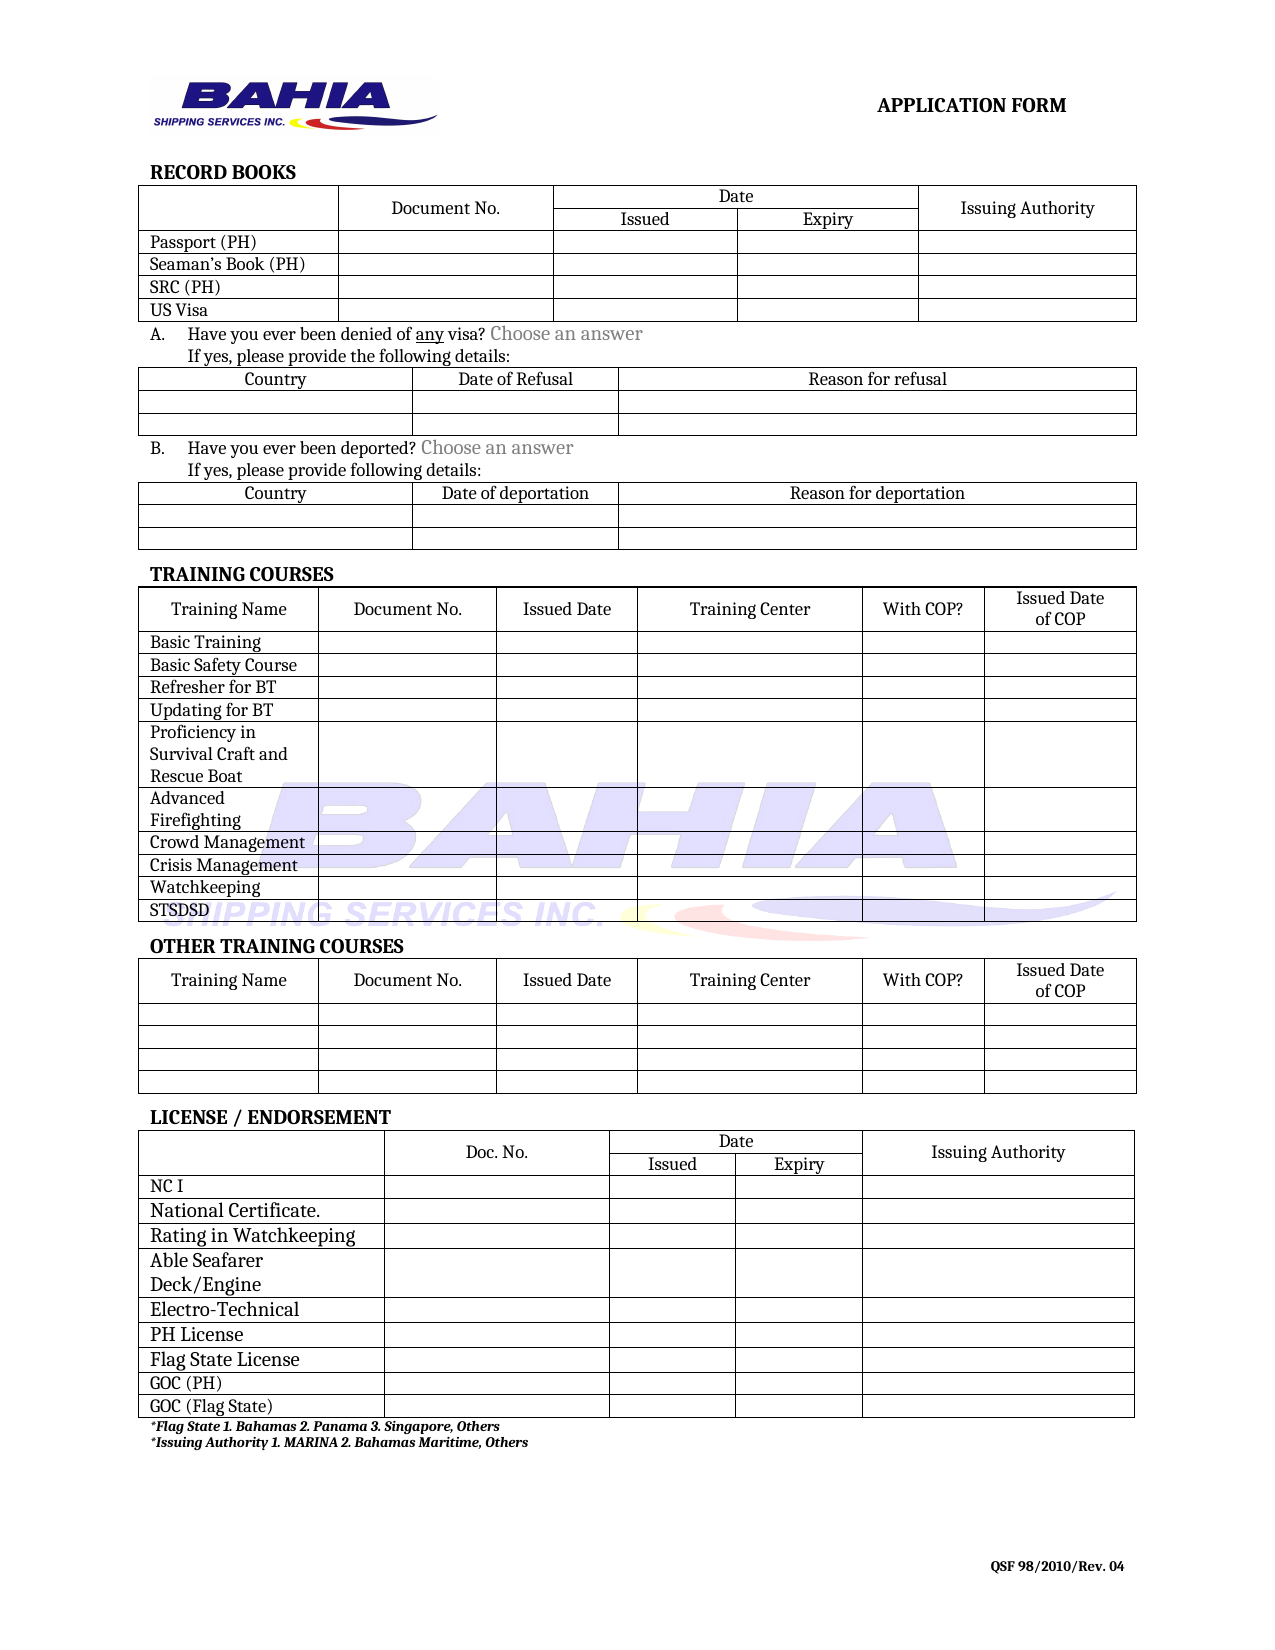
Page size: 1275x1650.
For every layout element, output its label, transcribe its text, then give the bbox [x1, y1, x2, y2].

table_header With COP? [863, 959, 984, 1002]
table_cell [619, 414, 1136, 435]
table_cell [139, 414, 412, 435]
table_header Issued Date [497, 588, 637, 631]
table_cell [638, 1071, 862, 1093]
table_cell [863, 1373, 1134, 1394]
table_cell [863, 788, 984, 831]
table_cell [610, 1224, 735, 1248]
table_cell [985, 1049, 1136, 1070]
table_header Country [139, 483, 412, 504]
table_cell [619, 391, 1136, 412]
table_cell [319, 1026, 496, 1048]
table_cell [738, 231, 918, 253]
table_header Document No. [319, 959, 496, 1002]
table_cell [413, 528, 618, 549]
text TRAINING COURSES [150, 562, 1125, 586]
table_header Training Name [139, 588, 318, 631]
table_cell GOC (Flag State) [139, 1395, 384, 1417]
table_cell [610, 1199, 735, 1223]
table_header Document No. [339, 186, 553, 230]
table_cell [139, 1026, 318, 1048]
table_cell Crowd Management [139, 832, 318, 853]
table_cell [497, 632, 637, 653]
text *Issuing Authority 1. MARINA 2. Bahamas Maritime, Others [150, 1434, 1125, 1451]
table_cell [985, 654, 1136, 676]
table_cell [619, 505, 1136, 527]
table_cell Refresher for BT [139, 677, 318, 698]
table_cell [736, 1176, 862, 1198]
table_cell [638, 877, 862, 899]
table_cell GOC (PH) [139, 1373, 384, 1394]
table_cell [985, 855, 1136, 876]
table_header Date of deportation [413, 483, 618, 504]
table_cell [385, 1373, 609, 1394]
table_cell [863, 1004, 984, 1025]
table_cell [985, 900, 1136, 921]
table_cell [319, 900, 496, 921]
table_cell [863, 877, 984, 899]
table_cell [863, 677, 984, 698]
table_cell [863, 1176, 1134, 1198]
table_cell [863, 632, 984, 653]
table_cell [638, 677, 862, 698]
table_cell [497, 699, 637, 721]
list Have you ever been deported? [150, 436, 1125, 460]
table_header Doc. No. [385, 1131, 609, 1175]
table_cell [638, 1049, 862, 1070]
table_header Document No. [319, 588, 496, 631]
table_cell [497, 1071, 637, 1093]
text RECORD BOOKS [150, 161, 1125, 185]
table_cell [863, 722, 984, 787]
table_cell [339, 299, 553, 321]
table_cell [863, 855, 984, 876]
table_header With COP? [863, 588, 984, 631]
table_cell [319, 1004, 496, 1025]
table_cell [985, 832, 1136, 853]
table_cell [319, 855, 496, 876]
table_header Reason for deportation [619, 483, 1136, 504]
table_cell [863, 654, 984, 676]
table_cell [139, 528, 412, 549]
table_cell [736, 1348, 862, 1372]
text If yes, please provide the following details: [187, 346, 1125, 367]
table_cell [385, 1199, 609, 1223]
table_cell Advanced Firefighting [139, 788, 318, 831]
table_cell [610, 1395, 735, 1417]
table_cell [638, 722, 862, 787]
table_cell [610, 1348, 735, 1372]
table_cell US Visa [139, 299, 338, 321]
table_cell [738, 299, 918, 321]
table_cell [738, 254, 918, 275]
table_cell [863, 900, 984, 921]
table_cell [736, 1395, 862, 1417]
text If yes, please provide following details: [187, 460, 1125, 482]
table_cell [919, 276, 1136, 298]
table_cell [638, 632, 862, 653]
table_cell [638, 699, 862, 721]
picture [150, 75, 440, 137]
table_cell [863, 1249, 1134, 1297]
table_cell Proficiency in Survival Craft and Rescue Boat [139, 722, 318, 787]
table_cell Basic Training [139, 632, 318, 653]
table_header Issued Date of COP [985, 959, 1136, 1002]
table_cell [497, 677, 637, 698]
table_cell [319, 877, 496, 899]
table_header Date [610, 1131, 862, 1152]
table_cell [863, 1071, 984, 1093]
table_cell [863, 1298, 1134, 1322]
text *Flag State 1. Bahamas 2. Panama 3. Singapore, Others [150, 1418, 1125, 1434]
table_cell [497, 1049, 637, 1070]
table_cell [736, 1298, 862, 1322]
table_cell [610, 1298, 735, 1322]
table_cell [554, 254, 737, 275]
table_cell [497, 855, 637, 876]
table_cell [413, 391, 618, 412]
table_cell NC I [139, 1176, 384, 1198]
table_cell [985, 699, 1136, 721]
table_cell [863, 1224, 1134, 1248]
table_cell [619, 528, 1136, 549]
table_cell [736, 1199, 862, 1223]
table_cell [638, 900, 862, 921]
table_cell [919, 231, 1136, 253]
table_cell [385, 1323, 609, 1347]
table_cell [497, 900, 637, 921]
table_cell [610, 1176, 735, 1198]
table_cell [139, 505, 412, 527]
table_cell [497, 788, 637, 831]
table_cell [139, 1071, 318, 1093]
table_cell [385, 1224, 609, 1248]
table_cell [638, 832, 862, 853]
table_header Issuing Authority [863, 1131, 1134, 1175]
table_cell [139, 1049, 318, 1070]
table_cell [497, 654, 637, 676]
table_cell [319, 632, 496, 653]
table_cell [863, 1348, 1134, 1372]
table_cell [385, 1249, 609, 1297]
table_cell Seaman’s Book (PH) [139, 254, 338, 275]
table_cell [319, 722, 496, 787]
table_cell [638, 654, 862, 676]
table_cell [319, 1049, 496, 1070]
table_cell [985, 1071, 1136, 1093]
table_cell [985, 1004, 1136, 1025]
table_header Date [554, 186, 918, 208]
table_cell [339, 276, 553, 298]
table_header [139, 186, 338, 230]
table_header Training Name [139, 959, 318, 1002]
table_cell [413, 414, 618, 435]
table_cell Expiry [738, 209, 918, 230]
table_cell STSDSD [139, 900, 318, 921]
table_cell [985, 877, 1136, 899]
table_cell [497, 832, 637, 853]
table_cell Basic Safety Course [139, 654, 318, 676]
table_cell Crisis Management [139, 855, 318, 876]
table_cell [319, 677, 496, 698]
table_cell [736, 1224, 862, 1248]
table_cell Passport (PH) [139, 231, 338, 253]
table_cell [139, 391, 412, 412]
table_cell [736, 1249, 862, 1297]
table_cell [919, 299, 1136, 321]
table_cell [610, 1373, 735, 1394]
table_header Reason for refusal [619, 368, 1136, 390]
table_cell [985, 632, 1136, 653]
table_cell [863, 1323, 1134, 1347]
table_cell Expiry [736, 1154, 862, 1175]
table_cell [610, 1323, 735, 1347]
table_cell Issued [554, 209, 737, 230]
table_cell [319, 1071, 496, 1093]
table_cell [863, 1199, 1134, 1223]
table_cell [497, 1004, 637, 1025]
table_cell [985, 722, 1136, 787]
table_header Date of Refusal [413, 368, 618, 390]
table_cell [554, 276, 737, 298]
table_header Issued Date of COP [985, 588, 1136, 631]
table_cell [919, 254, 1136, 275]
table_header Country [139, 368, 412, 390]
table_cell [385, 1395, 609, 1417]
text OTHER TRAINING COURSES [150, 934, 1125, 958]
table_header Training Center [638, 959, 862, 1002]
table_cell [863, 832, 984, 853]
table_cell [385, 1298, 609, 1322]
table_cell [863, 699, 984, 721]
table_cell [497, 877, 637, 899]
table_cell [863, 1026, 984, 1048]
table_cell [497, 1026, 637, 1048]
table_header [139, 1131, 384, 1175]
table_cell [319, 699, 496, 721]
table_cell [736, 1323, 862, 1347]
list Have you ever been denied of any visa? [150, 322, 1125, 346]
table_cell [863, 1049, 984, 1070]
table_header Issuing Authority [919, 186, 1136, 230]
table_cell [638, 1004, 862, 1025]
table_cell [319, 788, 496, 831]
table_cell [385, 1176, 609, 1198]
table_cell [985, 1026, 1136, 1048]
table_header Training Center [638, 588, 862, 631]
table_cell [554, 231, 737, 253]
table_cell Watchkeeping [139, 877, 318, 899]
table_cell [339, 231, 553, 253]
table_header Issued Date [497, 959, 637, 1002]
table_cell [610, 1249, 735, 1297]
table_cell [738, 276, 918, 298]
table_cell Updating for BT [139, 699, 318, 721]
table_cell [319, 832, 496, 853]
table_cell [413, 505, 618, 527]
table_cell [863, 1395, 1134, 1417]
table_cell [638, 1026, 862, 1048]
table_cell [139, 1004, 318, 1025]
table_cell [736, 1373, 862, 1394]
table_cell Issued [610, 1154, 735, 1175]
table_cell [985, 788, 1136, 831]
table_cell [339, 254, 553, 275]
text LICENSE / ENDORSEMENT [150, 1106, 1125, 1130]
table_cell [385, 1348, 609, 1372]
table_cell [638, 788, 862, 831]
table_cell SRC (PH) [139, 276, 338, 298]
table_cell [554, 299, 737, 321]
table_cell [497, 722, 637, 787]
table_cell [638, 855, 862, 876]
table_cell [985, 677, 1136, 698]
table_cell [319, 654, 496, 676]
